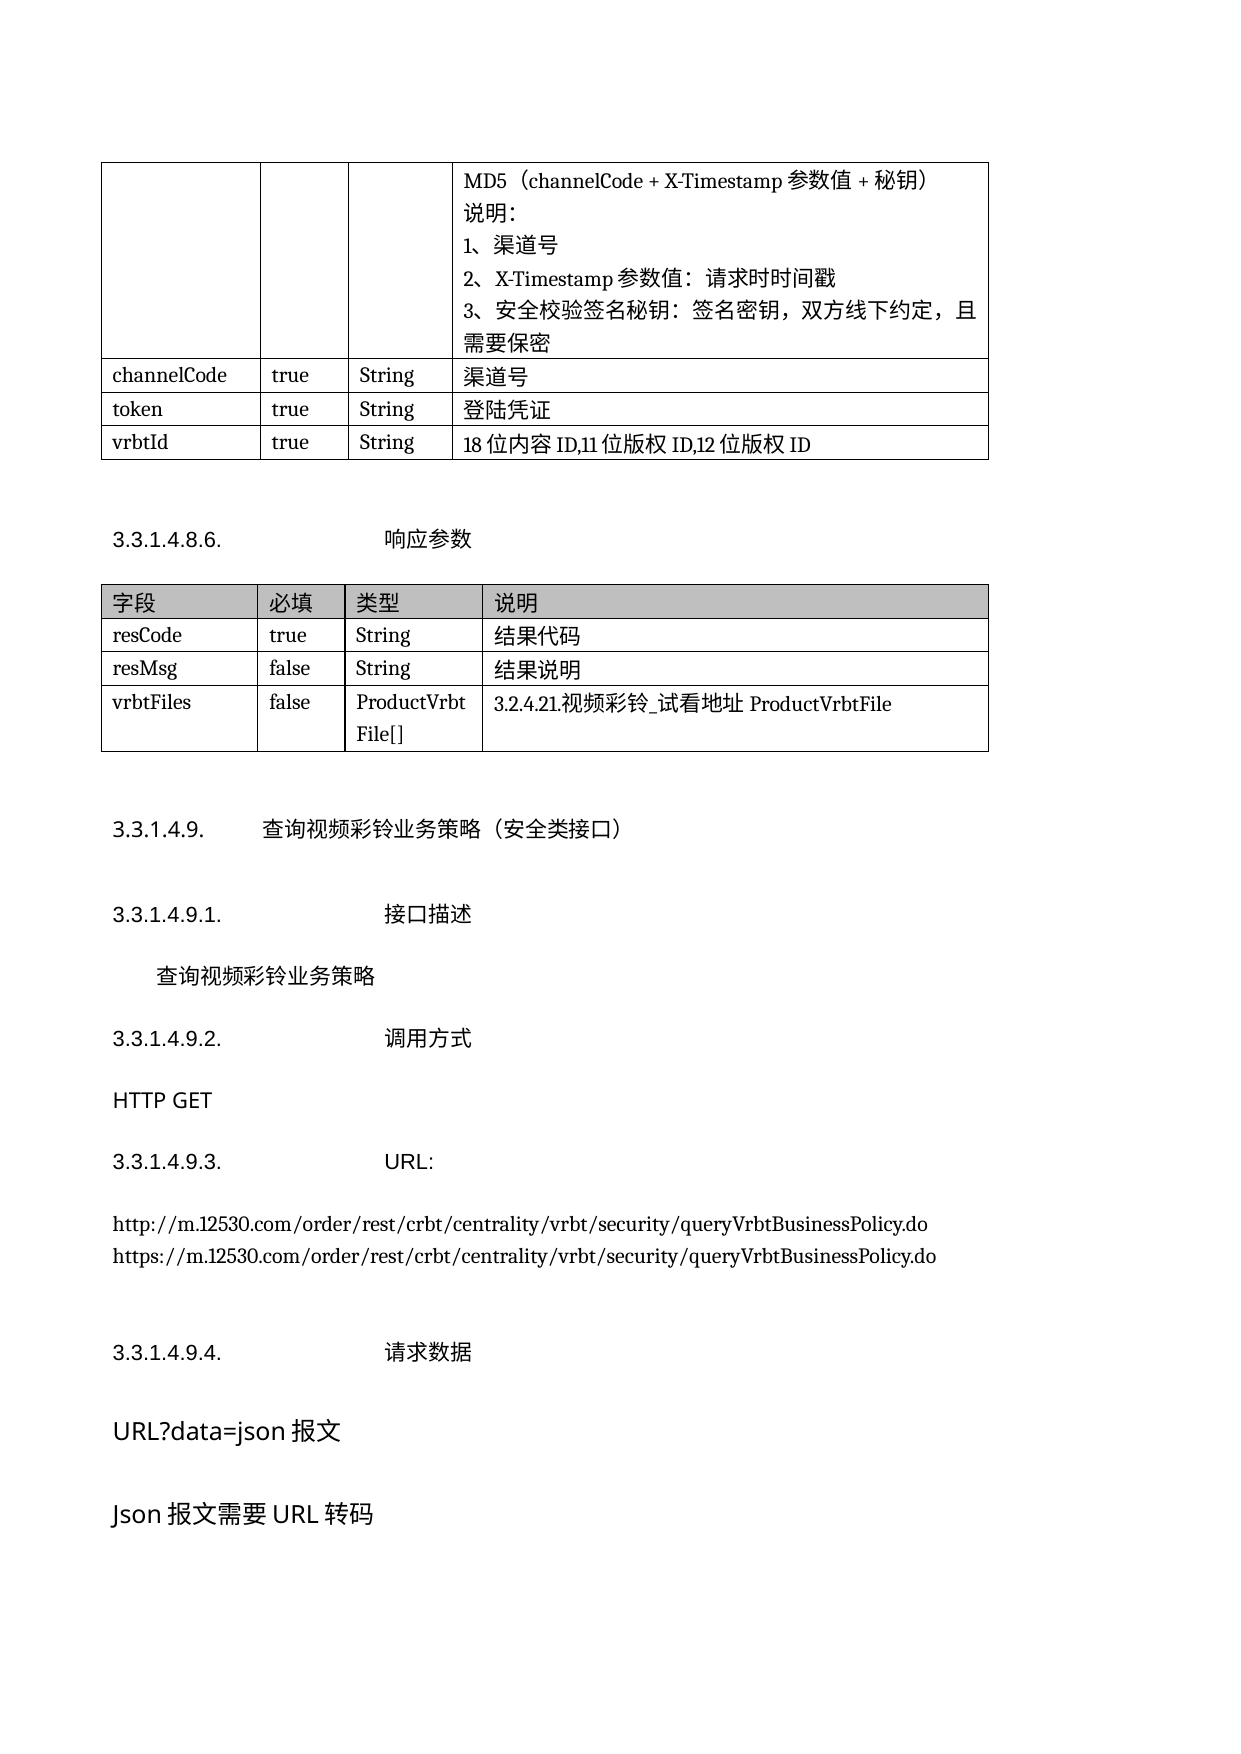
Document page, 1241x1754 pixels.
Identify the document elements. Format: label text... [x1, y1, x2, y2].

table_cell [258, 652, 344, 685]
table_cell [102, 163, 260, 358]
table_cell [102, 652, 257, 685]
text 查询视频彩铃业务策略 [112, 959, 1128, 991]
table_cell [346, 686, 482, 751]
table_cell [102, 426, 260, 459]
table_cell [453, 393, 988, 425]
list 请求数据 [112, 1334, 1128, 1367]
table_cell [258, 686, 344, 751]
list 响应参数 [112, 521, 1128, 554]
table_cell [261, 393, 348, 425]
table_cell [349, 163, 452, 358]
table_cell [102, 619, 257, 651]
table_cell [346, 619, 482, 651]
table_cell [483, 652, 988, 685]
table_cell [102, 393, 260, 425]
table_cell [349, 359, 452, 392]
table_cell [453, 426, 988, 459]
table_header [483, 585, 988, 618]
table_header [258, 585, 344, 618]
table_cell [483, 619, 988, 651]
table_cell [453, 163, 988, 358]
text URL?data=json报文 [112, 1397, 1128, 1462]
list URL: [112, 1145, 1128, 1177]
list 查询视频彩铃业务策略（安全类接口） [112, 811, 1128, 844]
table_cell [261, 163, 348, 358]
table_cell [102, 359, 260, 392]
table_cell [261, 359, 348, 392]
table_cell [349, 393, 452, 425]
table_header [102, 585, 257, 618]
text HTTP GET [112, 1083, 1128, 1116]
list 接口描述 [112, 896, 1128, 929]
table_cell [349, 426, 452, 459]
list 调用方式 [112, 1021, 1128, 1053]
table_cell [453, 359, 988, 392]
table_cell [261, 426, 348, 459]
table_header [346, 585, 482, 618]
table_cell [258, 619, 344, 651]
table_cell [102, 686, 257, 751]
text http://m.12530.com/order/rest/crbt/centrality/vrbt/security/queryVrbtBusinessPolicy.do [112, 1208, 1128, 1240]
text https://m.12530.com/order/rest/crbt/centrality/vrbt/security/queryVrbtBusinessPolicy.do [112, 1240, 1128, 1273]
text Json报文需要URL转码 [112, 1480, 1128, 1545]
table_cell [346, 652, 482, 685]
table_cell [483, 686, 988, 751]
